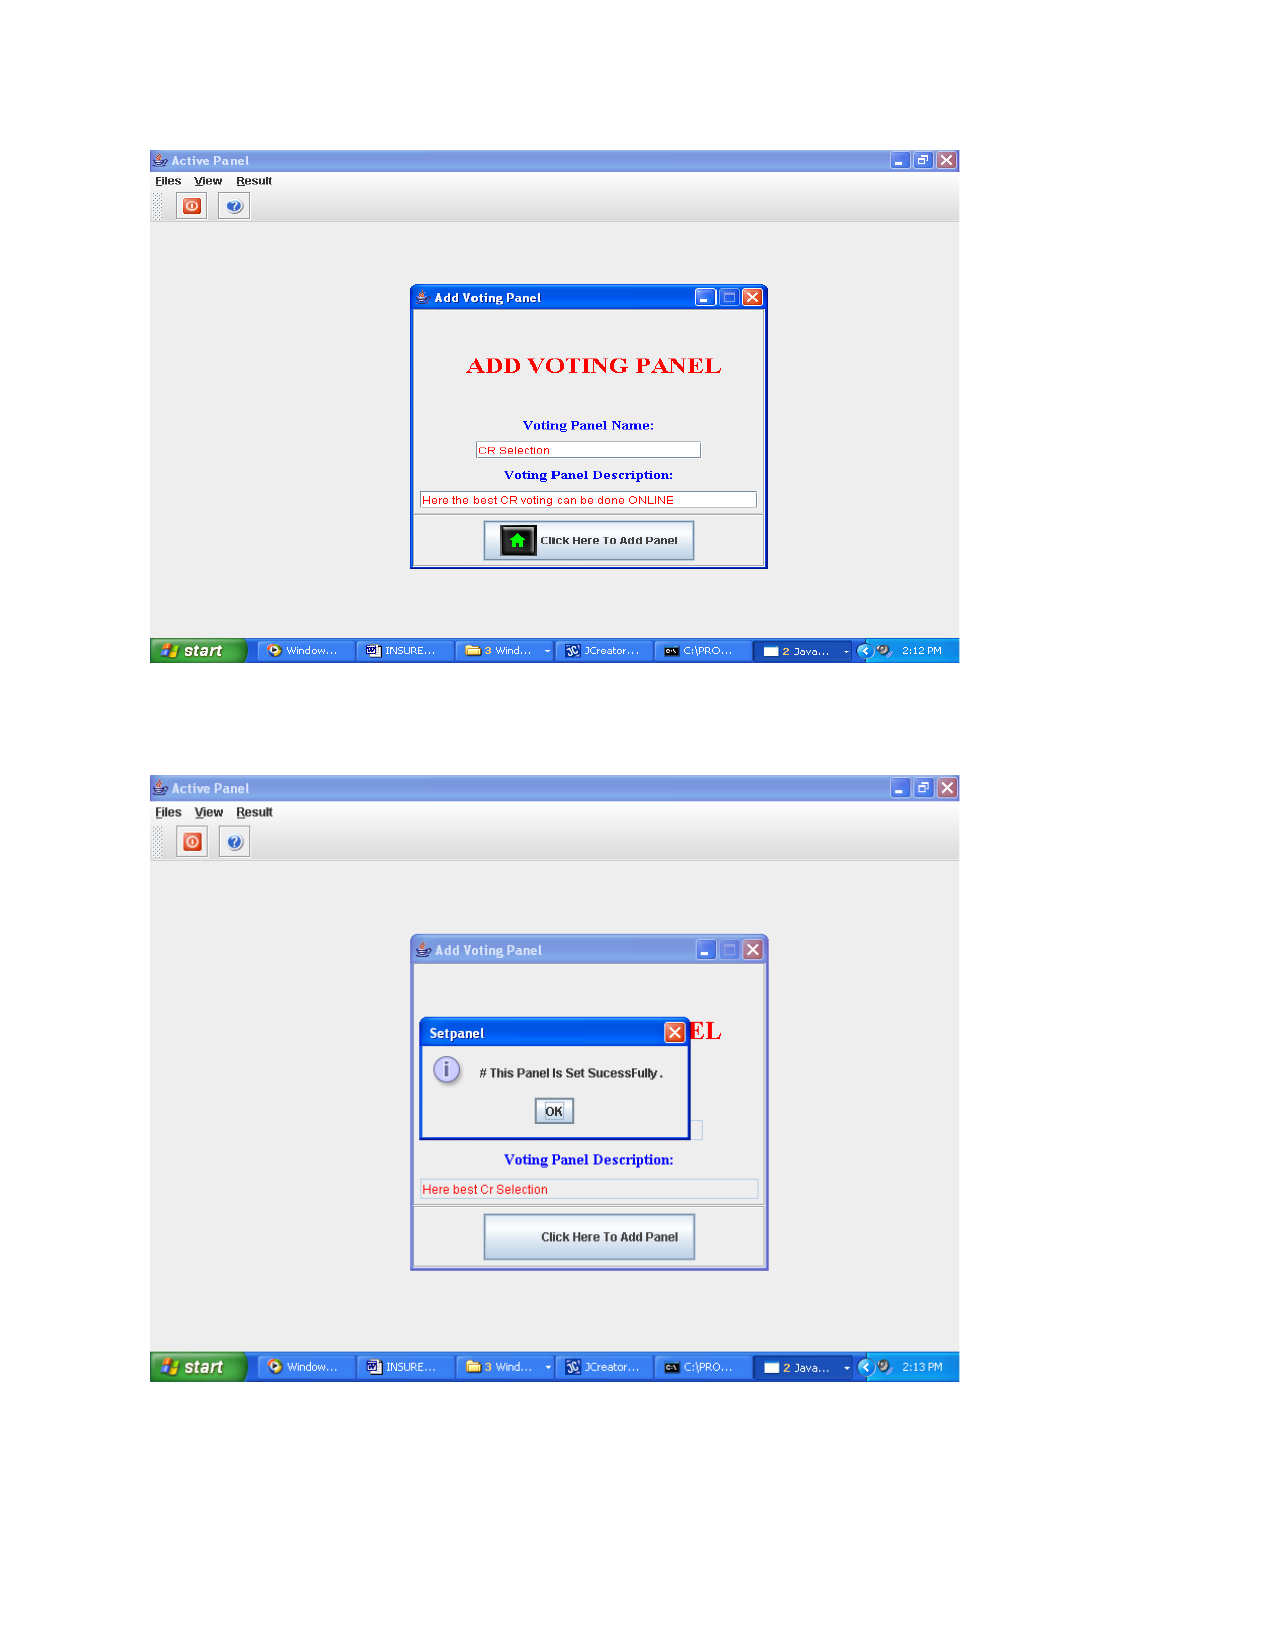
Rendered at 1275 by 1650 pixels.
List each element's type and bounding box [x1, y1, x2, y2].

picture [150, 775, 960, 1382]
picture [150, 150, 960, 663]
